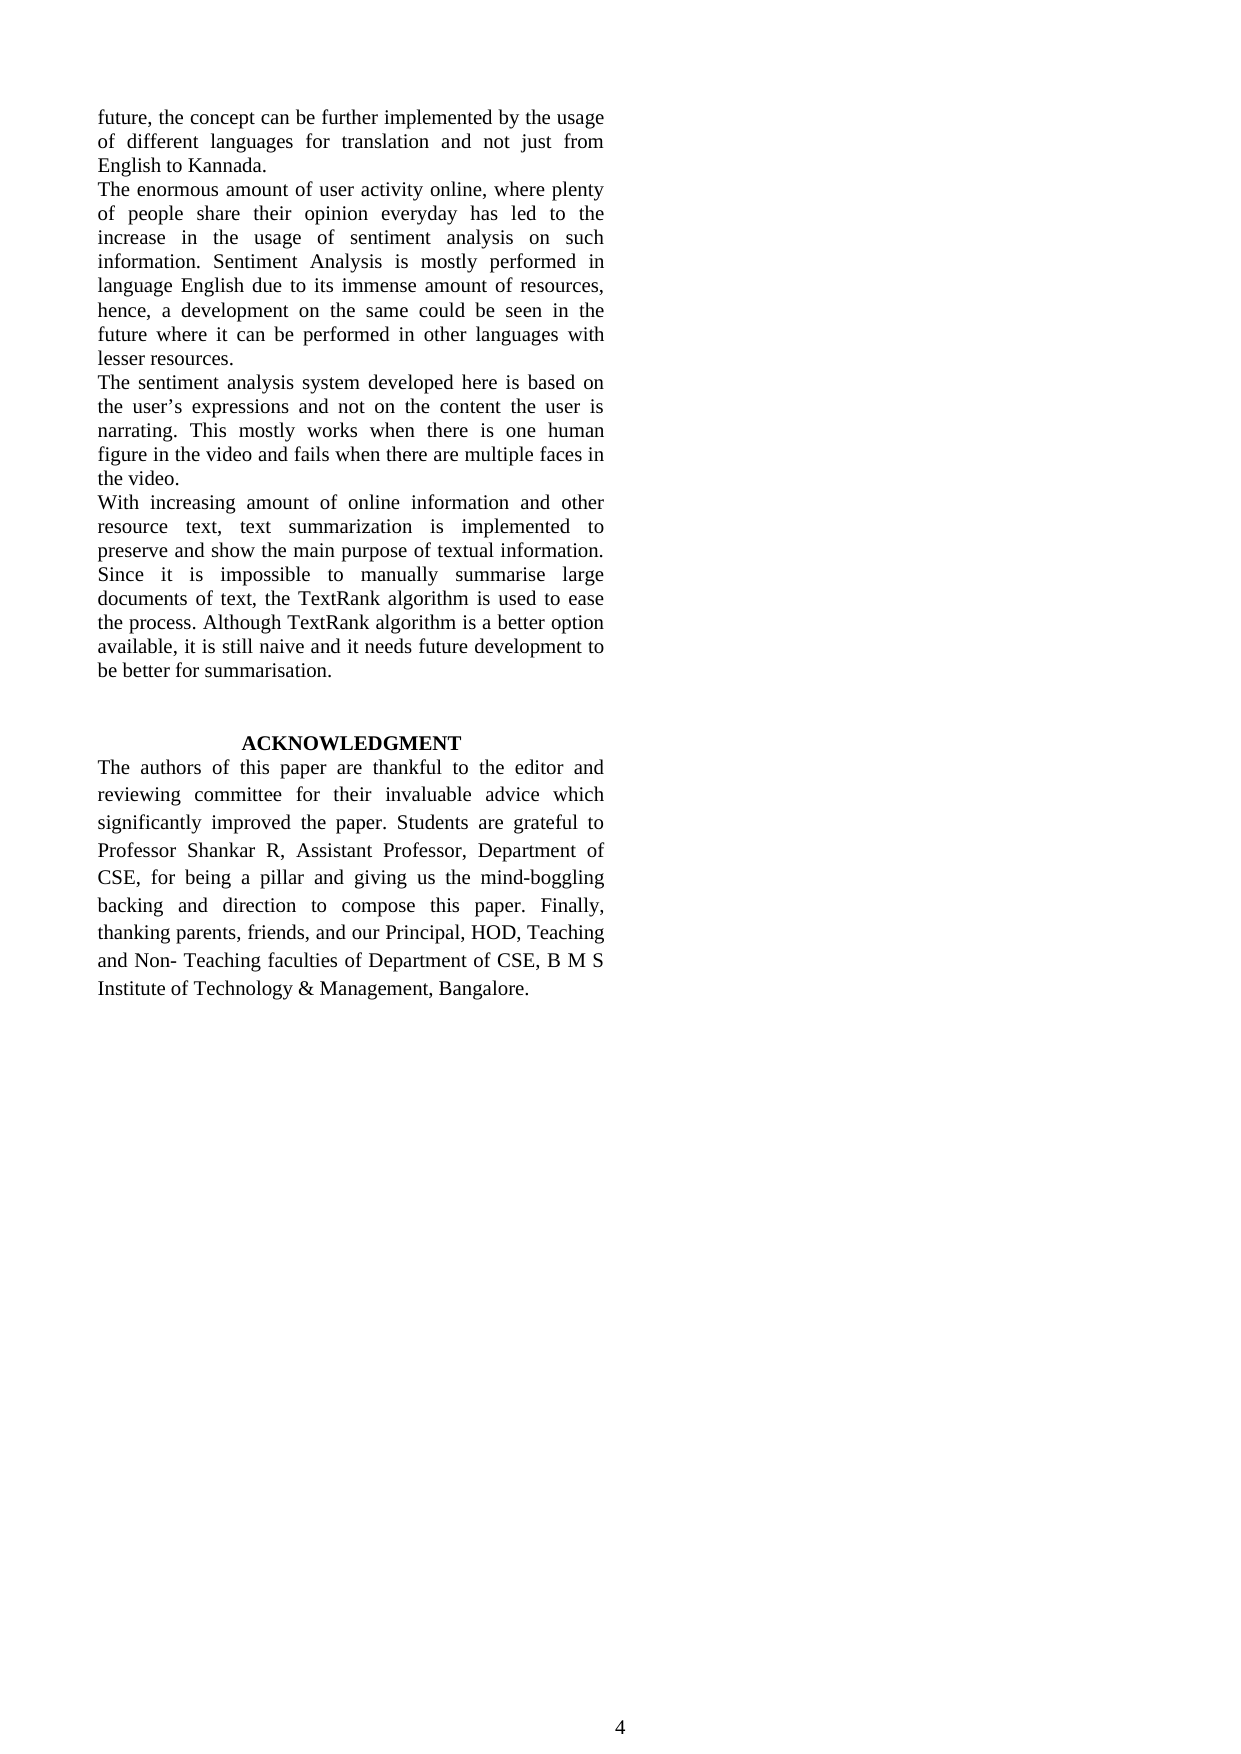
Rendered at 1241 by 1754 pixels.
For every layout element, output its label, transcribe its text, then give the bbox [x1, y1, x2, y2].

text The enormous amount of user activity online, where plenty of people share their opinion everyday has led to the increase in the usage of sentiment analysis on such information. Sentiment Analysis is mostly performed in language English due to its immense amount of resources, hence, a development on the same could be seen in the future where it can be performed in other languages with lesser resources. [97, 177, 605, 370]
text With increasing amount of online information and other resource text, text summarization is implemented to preserve and show the main purpose of textual information. Since it is impossible to manually summarise large documents of text, the TextRank algorithm is used to ease the process. Although TextRank algorithm is a better option available, it is still naive and it needs future development to be better for summarisation. [97, 490, 605, 682]
text The authors of this paper are thankful to the editor and reviewing committee for their invaluable advice which significantly improved the paper. Students are grateful to Professor Shankar R, Assistant Professor, Department of CSE, for being a pillar and giving us the mind-boggling backing and direction to compose this paper. Finally, thanking parents, friends, and our Principal, HOD, Teaching and Non- Teaching faculties of Department of CSE, B M S Institute of Technology & Management, Bangalore. [97, 755, 605, 999]
text The sentiment analysis system developed here is based on the user’s expressions and not on the content the user is narrating. This mostly works when there is one human figure in the video and fails when there are multiple faces in the video. [97, 370, 605, 490]
text ACKNOWLEDGMENT [97, 731, 605, 755]
